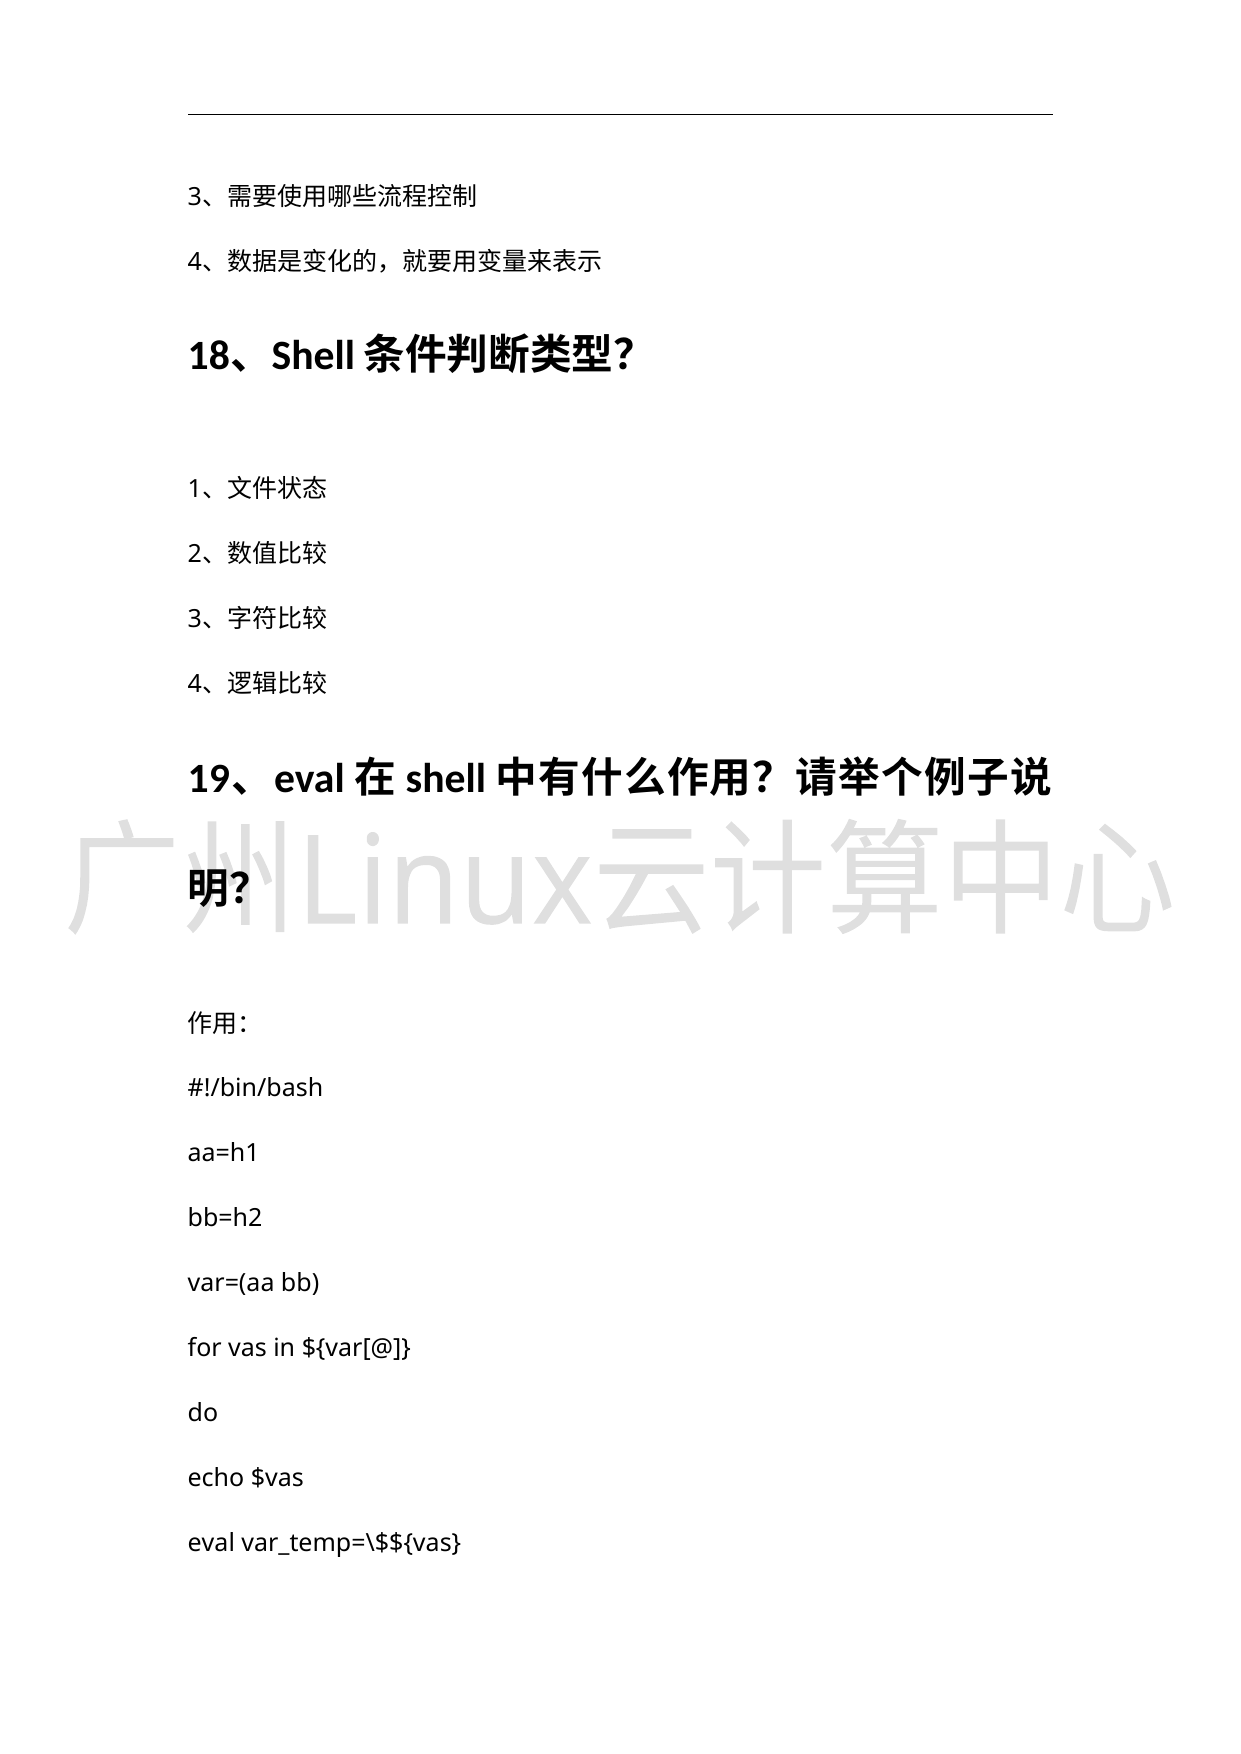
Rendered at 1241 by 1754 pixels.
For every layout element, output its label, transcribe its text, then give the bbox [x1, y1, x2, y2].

text 4、数据是变化的，就要用变量来表示 [187, 227, 1053, 292]
text 作用： [187, 989, 1053, 1054]
text bb=h2 [187, 1184, 1053, 1249]
text 2、数值比较 [187, 519, 1053, 584]
text #!/bin/bash [187, 1054, 1053, 1119]
text var=(aa bb) [187, 1249, 1053, 1314]
text 4、逻辑比较 [187, 649, 1053, 714]
text 3、需要使用哪些流程控制 [187, 162, 1053, 227]
text do [187, 1379, 1053, 1444]
text 3、字符比较 [187, 584, 1053, 649]
text aa=h1 [187, 1119, 1053, 1184]
text for vas in ${var[@]} [187, 1314, 1053, 1379]
text echo $vas [187, 1444, 1053, 1509]
subtitle 18、Shell条件判断类型？ [187, 319, 1053, 384]
text eval var_temp=\$${vas} [187, 1509, 1053, 1574]
text 1、文件状态 [187, 454, 1053, 519]
subtitle 19、eval在shell中有什么作用？请举个例子说明？ [187, 742, 1053, 918]
